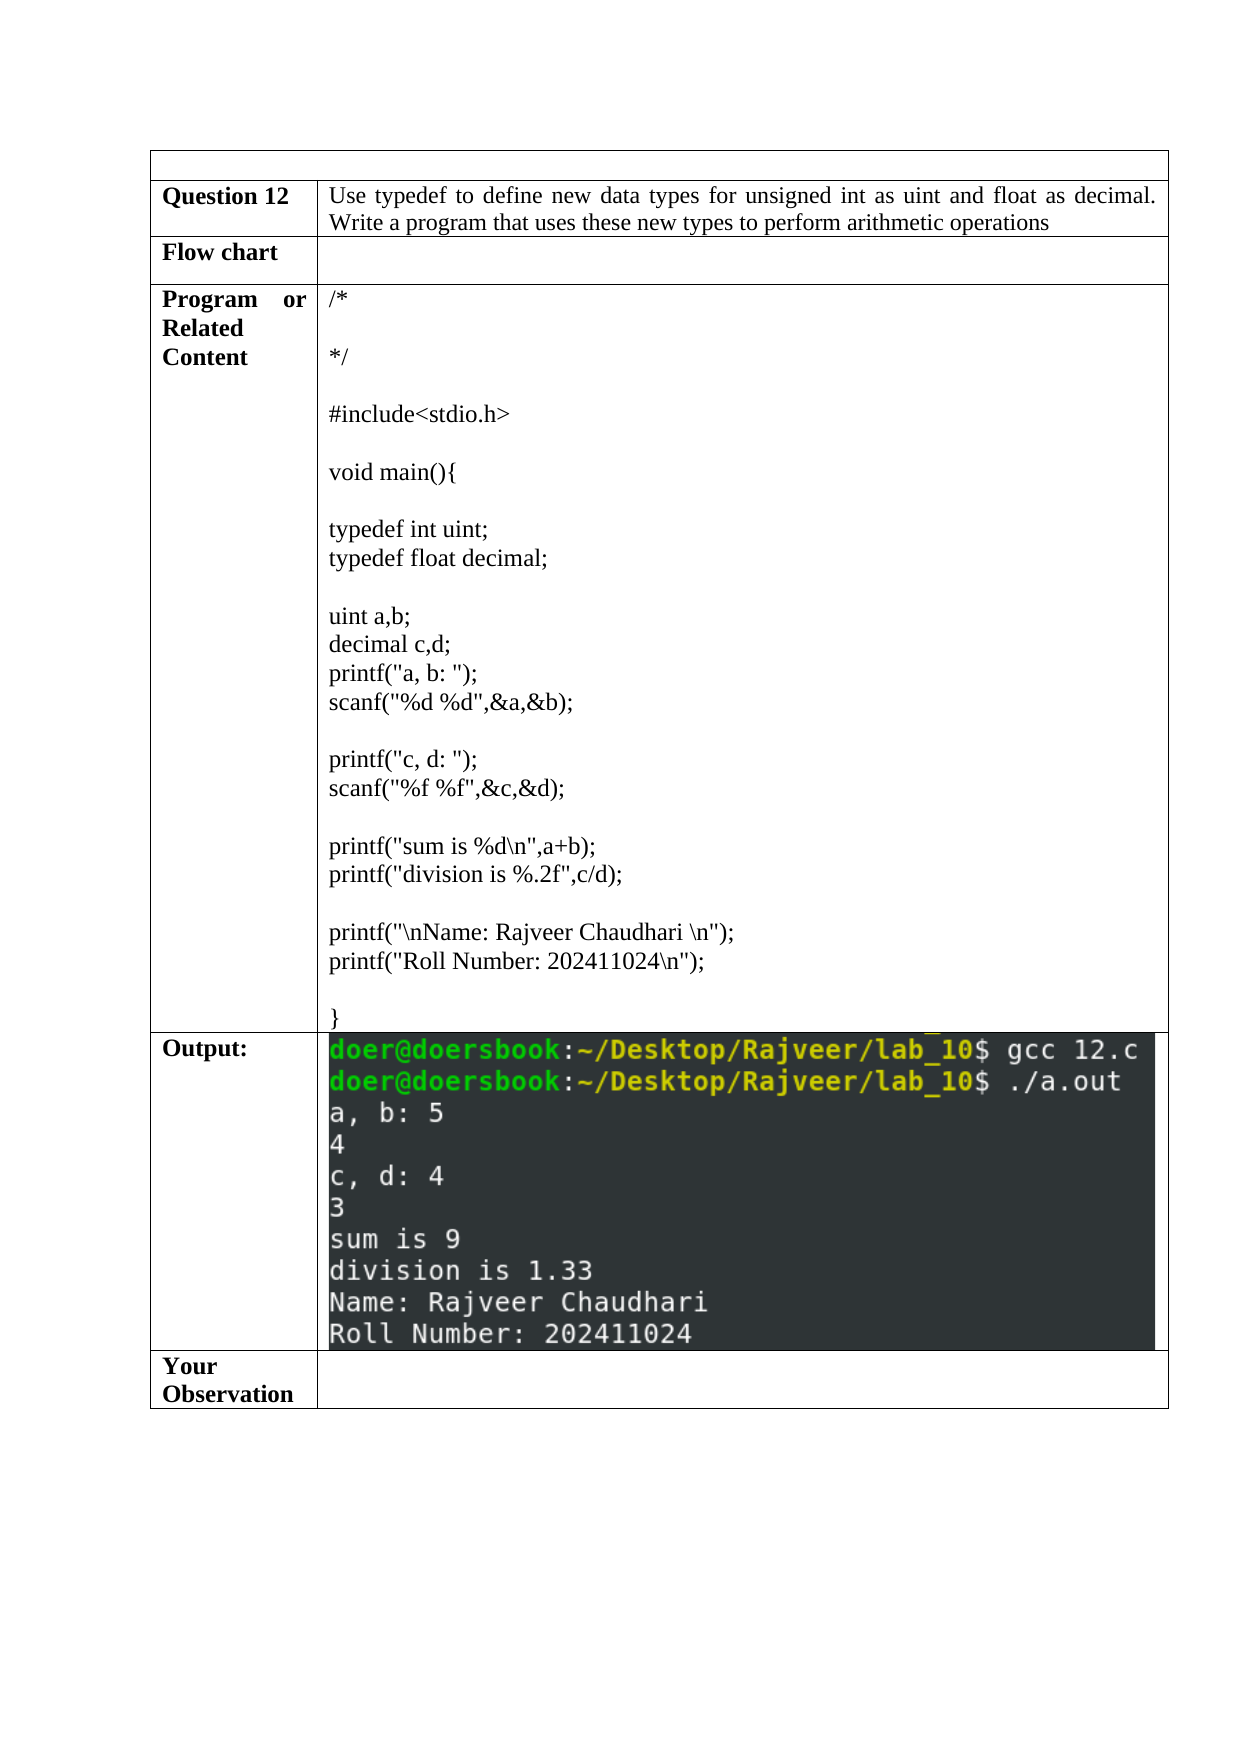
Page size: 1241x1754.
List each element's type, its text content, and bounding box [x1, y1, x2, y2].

picture [328, 1033, 1156, 1350]
table_cell Program or Related Content [151, 285, 317, 1032]
table_cell Question 12 [151, 181, 317, 236]
table_cell /* */ #include<stdio.h> void main(){ typedef int uint; typedef float decimal; uint a,b; decimal c,d; printf("a, b: "); scanf("%d %d",&a,&b); printf("c, d: "); scanf("%f %f",&c,&d); printf("sum is %d\n",a+b); printf("division is %.2f",c/d); printf("\nName: Rajveer Chaudhari \n"); printf("Roll Number: 202411024\n"); } [318, 285, 1168, 1032]
table_cell [318, 237, 1168, 283]
table_cell [1156, 1033, 1168, 1350]
table_cell [318, 1033, 328, 1350]
table_cell Use typedef to define new data types for unsigned int as uint and float as decimal. Write a program that uses these new types to perform arithmetic operations [318, 181, 1168, 236]
table_cell [318, 1351, 1168, 1408]
table_cell Your Observation [151, 1351, 317, 1408]
table_cell Output: [151, 1033, 317, 1350]
table_cell Flow chart [151, 237, 317, 283]
table_header [151, 151, 1168, 180]
